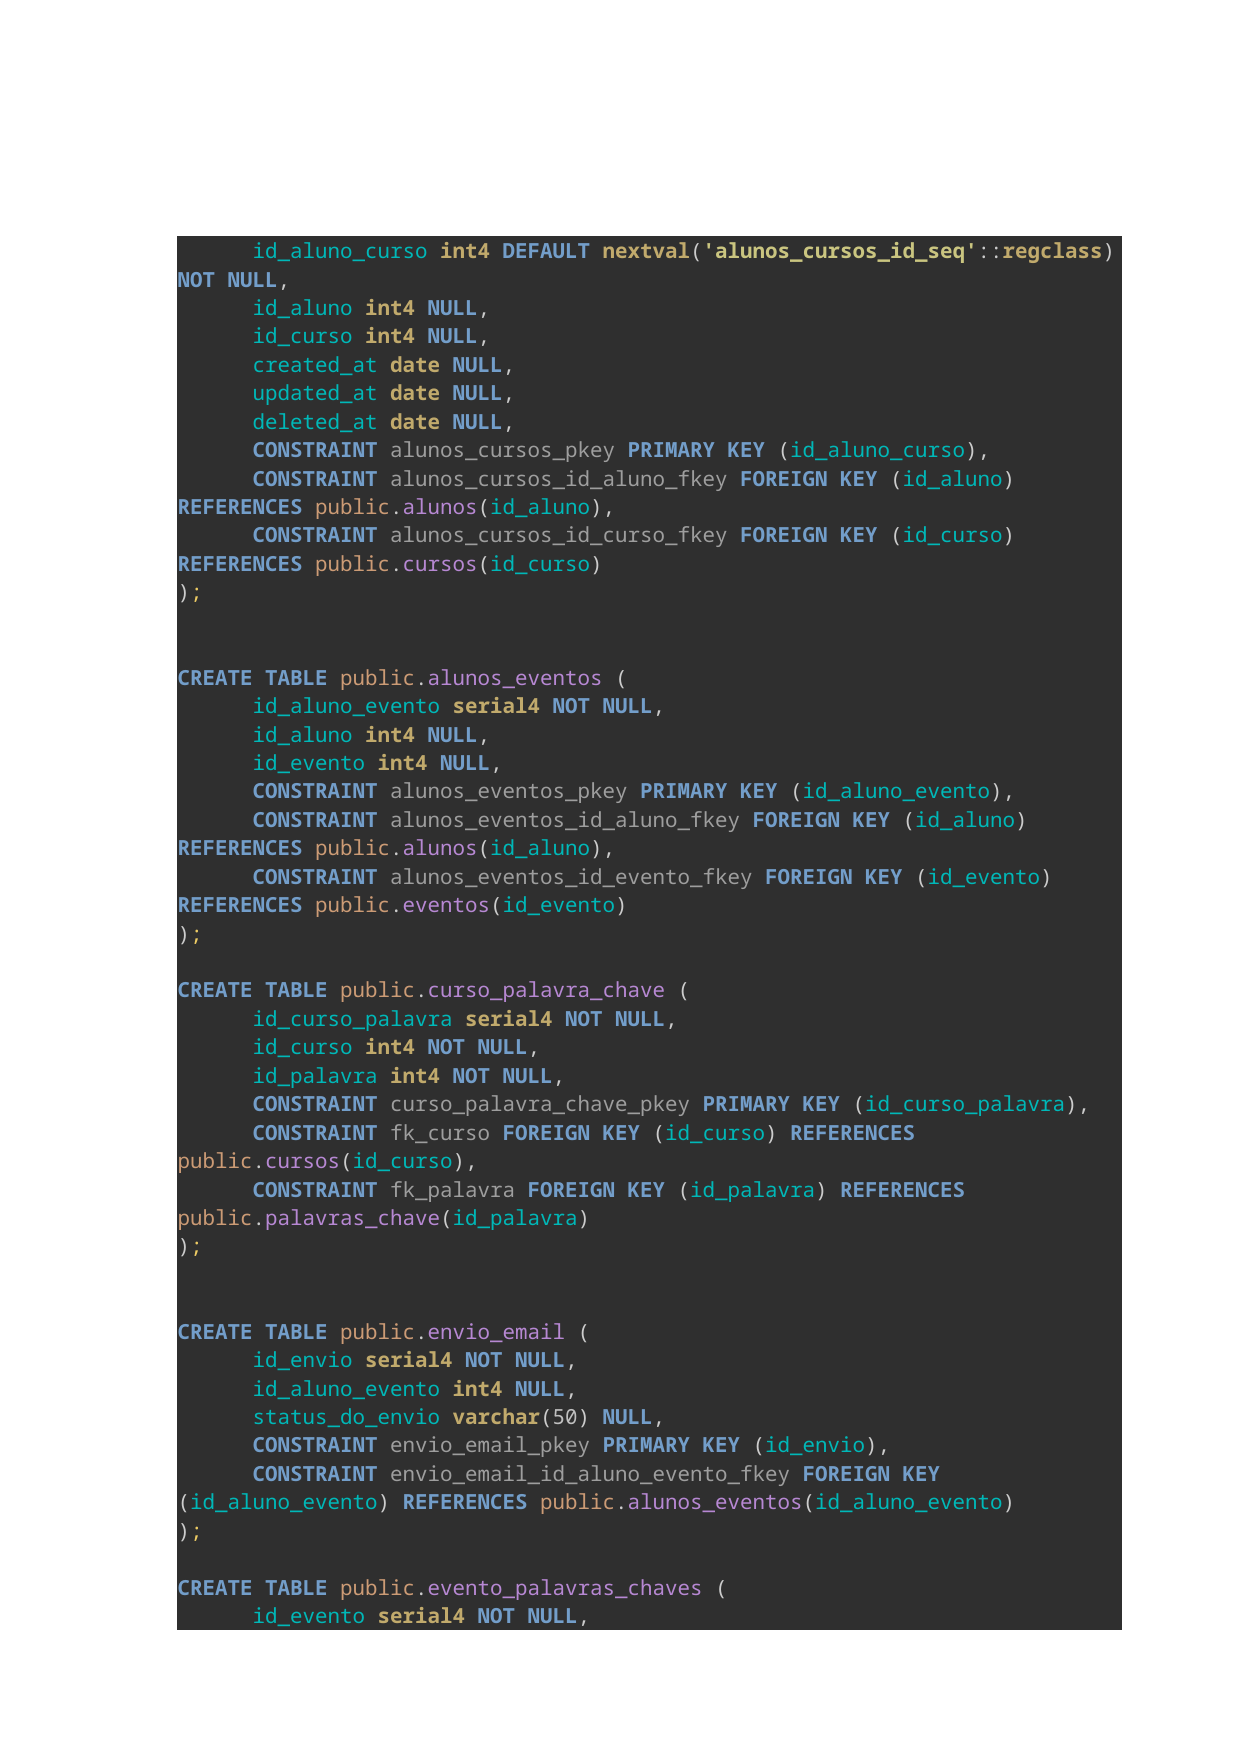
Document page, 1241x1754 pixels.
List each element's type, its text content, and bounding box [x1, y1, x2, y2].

text CREATE TABLE public.envio_email ( [177, 1317, 1122, 1345]
text created_at date NULL, [177, 350, 1122, 378]
text id_curso int4 NOT NULL, [177, 1032, 1122, 1061]
text ); [177, 1516, 1122, 1544]
text ); [177, 1232, 1122, 1260]
text id_aluno_curso int4 DEFAULT nextval('alunos_cursos_id_seq'::regclass) NOT NULL, [177, 236, 1122, 293]
text CONSTRAINT alunos_cursos_id_curso_fkey FOREIGN KEY (id_curso) REFERENCES public.cursos(id_curso) [177, 521, 1122, 577]
text CONSTRAINT envio_email_pkey PRIMARY KEY (id_envio), [177, 1431, 1122, 1459]
text CONSTRAINT fk_palavra FOREIGN KEY (id_palavra) REFERENCES public.palavras_chave(id_palavra) [177, 1175, 1122, 1232]
text CONSTRAINT alunos_eventos_id_evento_fkey FOREIGN KEY (id_evento) REFERENCES public.eventos(id_evento) [177, 862, 1122, 919]
text id_aluno_evento int4 NULL, [177, 1374, 1122, 1402]
text CONSTRAINT fk_curso FOREIGN KEY (id_curso) REFERENCES public.cursos(id_curso), [177, 1118, 1122, 1175]
text CONSTRAINT alunos_eventos_id_aluno_fkey FOREIGN KEY (id_aluno) REFERENCES public.alunos(id_aluno), [177, 805, 1122, 862]
text id_curso_palavra serial4 NOT NULL, [177, 1004, 1122, 1032]
text CREATE TABLE public.curso_palavra_chave ( [177, 976, 1122, 1004]
text updated_at date NULL, [177, 378, 1122, 407]
text CONSTRAINT envio_email_id_aluno_evento_fkey FOREIGN KEY (id_aluno_evento) REFERENCES public.alunos_eventos(id_aluno_evento) [177, 1459, 1122, 1516]
text deleted_at date NULL, [177, 407, 1122, 435]
text CREATE TABLE public.evento_palavras_chaves ( [177, 1573, 1122, 1601]
text CONSTRAINT alunos_cursos_id_aluno_fkey FOREIGN KEY (id_aluno) REFERENCES public.alunos(id_aluno), [177, 464, 1122, 521]
text id_envio serial4 NOT NULL, [177, 1345, 1122, 1374]
text id_aluno int4 NULL, [177, 293, 1122, 322]
text CONSTRAINT alunos_eventos_pkey PRIMARY KEY (id_aluno_evento), [177, 777, 1122, 805]
text id_evento int4 NULL, [177, 748, 1122, 777]
text ); [177, 577, 1122, 606]
text id_aluno_evento serial4 NOT NULL, [177, 691, 1122, 720]
text CONSTRAINT curso_palavra_chave_pkey PRIMARY KEY (id_curso_palavra), [177, 1089, 1122, 1118]
text ); [177, 919, 1122, 947]
text CREATE TABLE public.alunos_eventos ( [177, 663, 1122, 691]
text id_palavra int4 NOT NULL, [177, 1061, 1122, 1089]
text status_do_envio varchar(50) NULL, [177, 1402, 1122, 1431]
text id_curso int4 NULL, [177, 322, 1122, 350]
text id_evento serial4 NOT NULL, [177, 1601, 1122, 1630]
text CONSTRAINT alunos_cursos_pkey PRIMARY KEY (id_aluno_curso), [177, 435, 1122, 464]
text id_aluno int4 NULL, [177, 720, 1122, 748]
